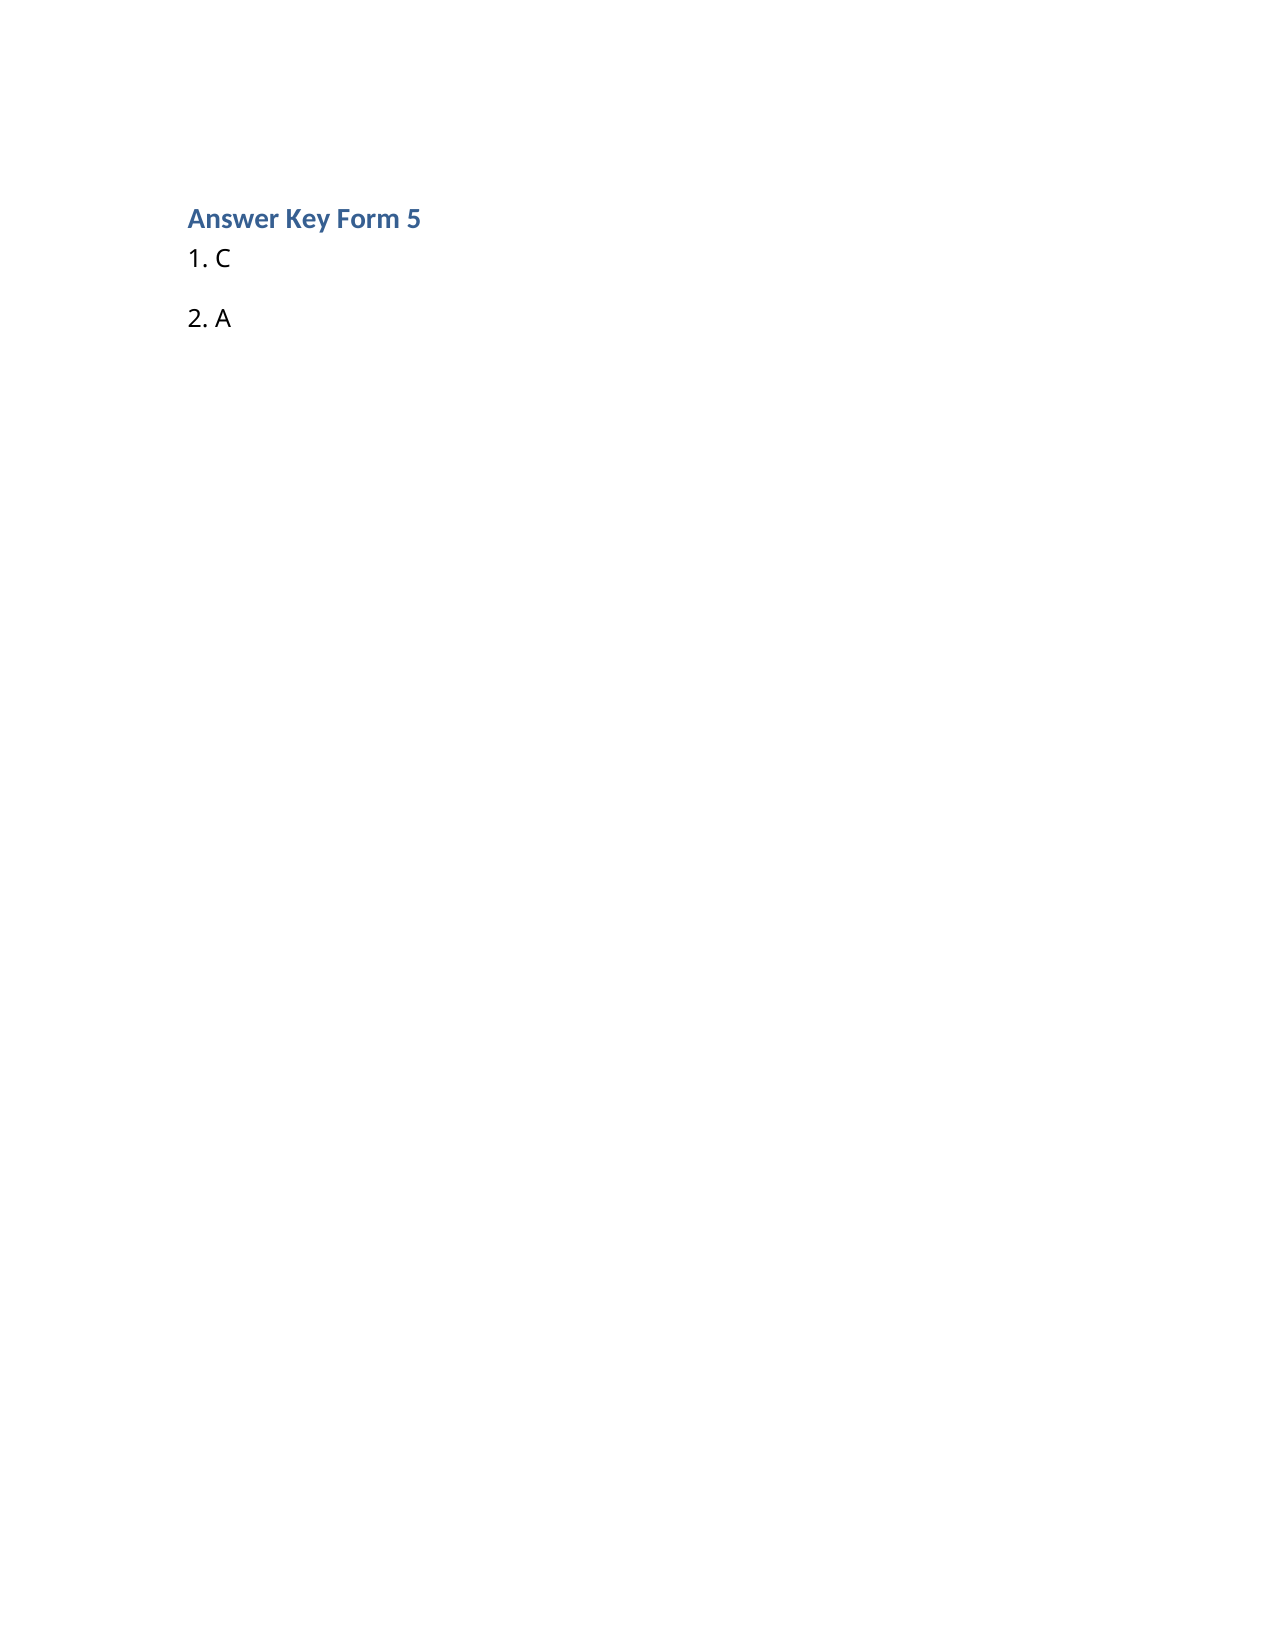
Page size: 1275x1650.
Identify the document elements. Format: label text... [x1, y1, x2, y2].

text 1. C [187, 241, 1087, 275]
subtitle Answer Key Form 5 [187, 200, 1087, 236]
text 2. A [187, 301, 1087, 335]
